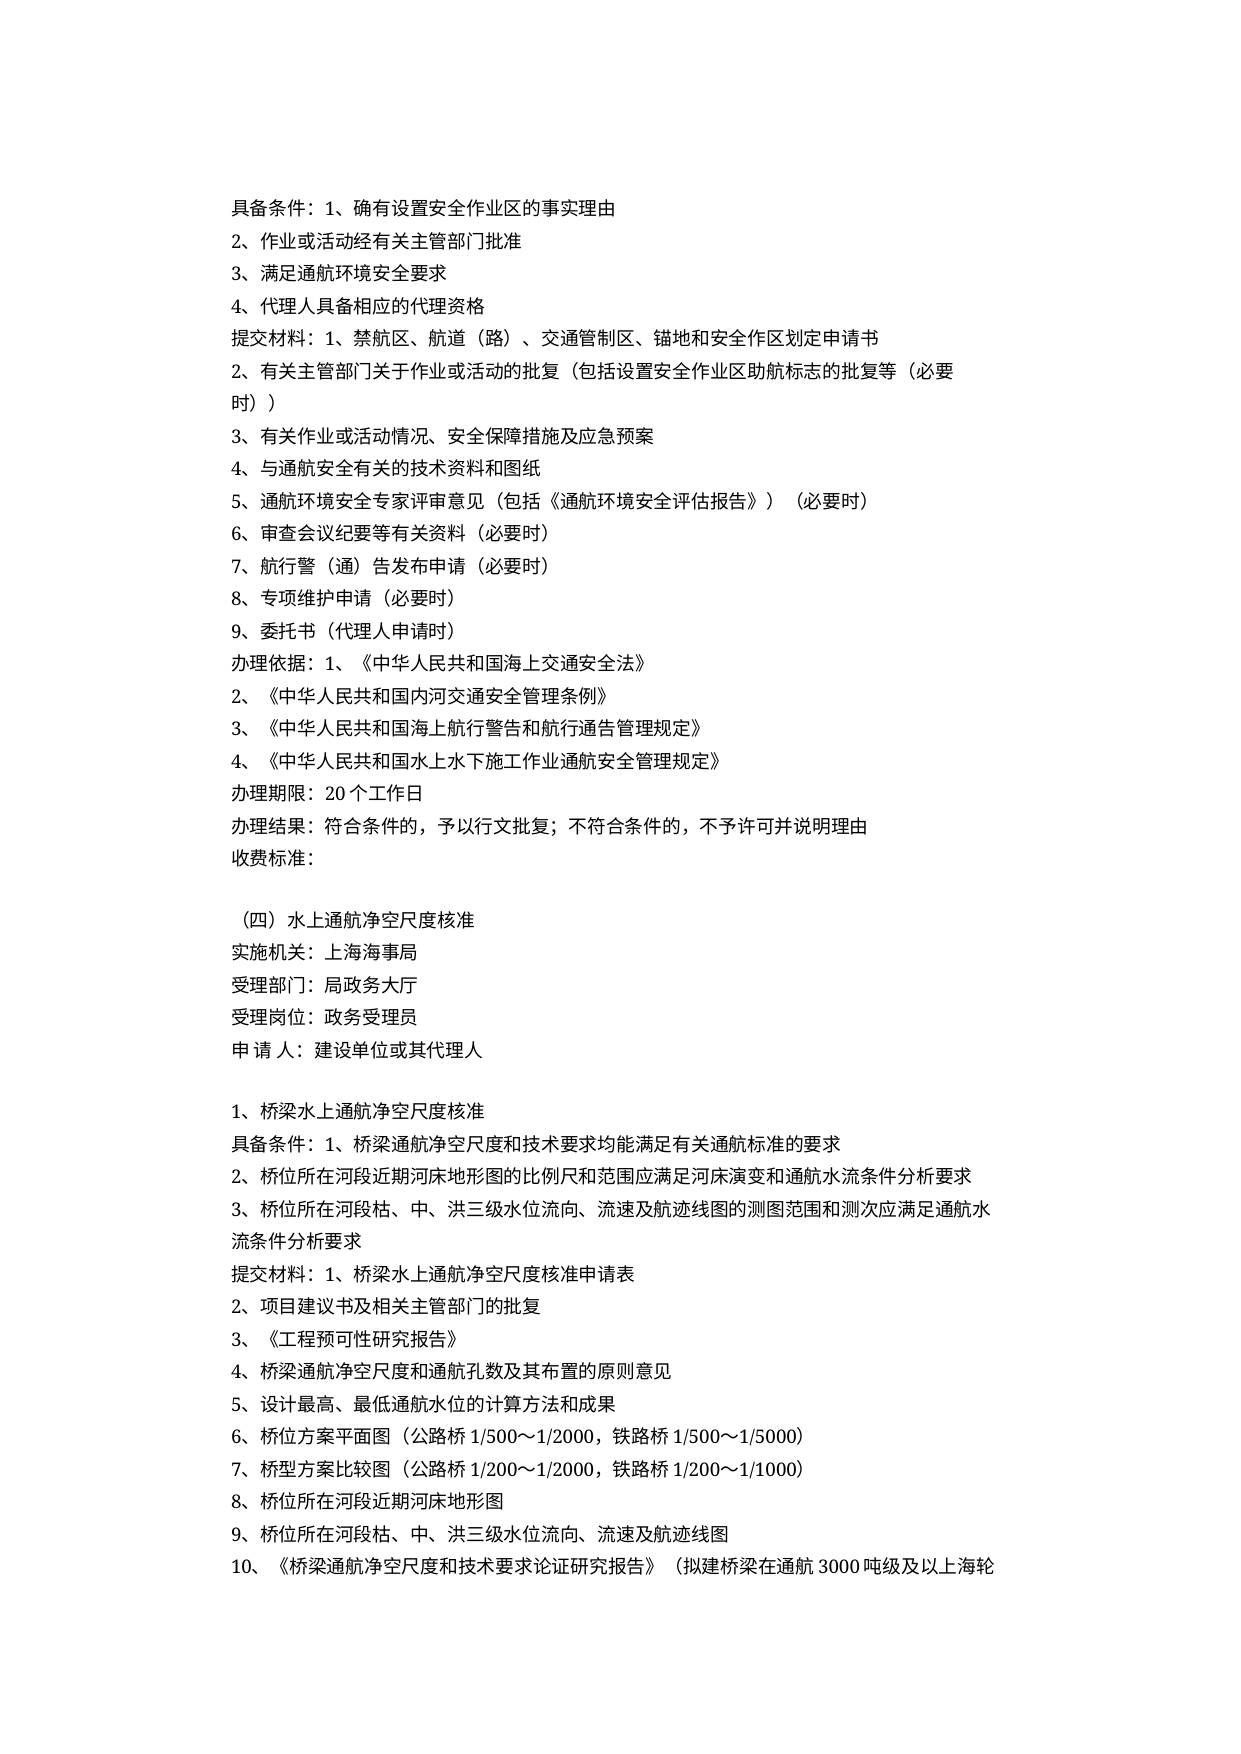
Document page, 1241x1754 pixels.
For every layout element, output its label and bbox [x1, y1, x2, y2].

table_cell [231, 162, 1009, 1582]
